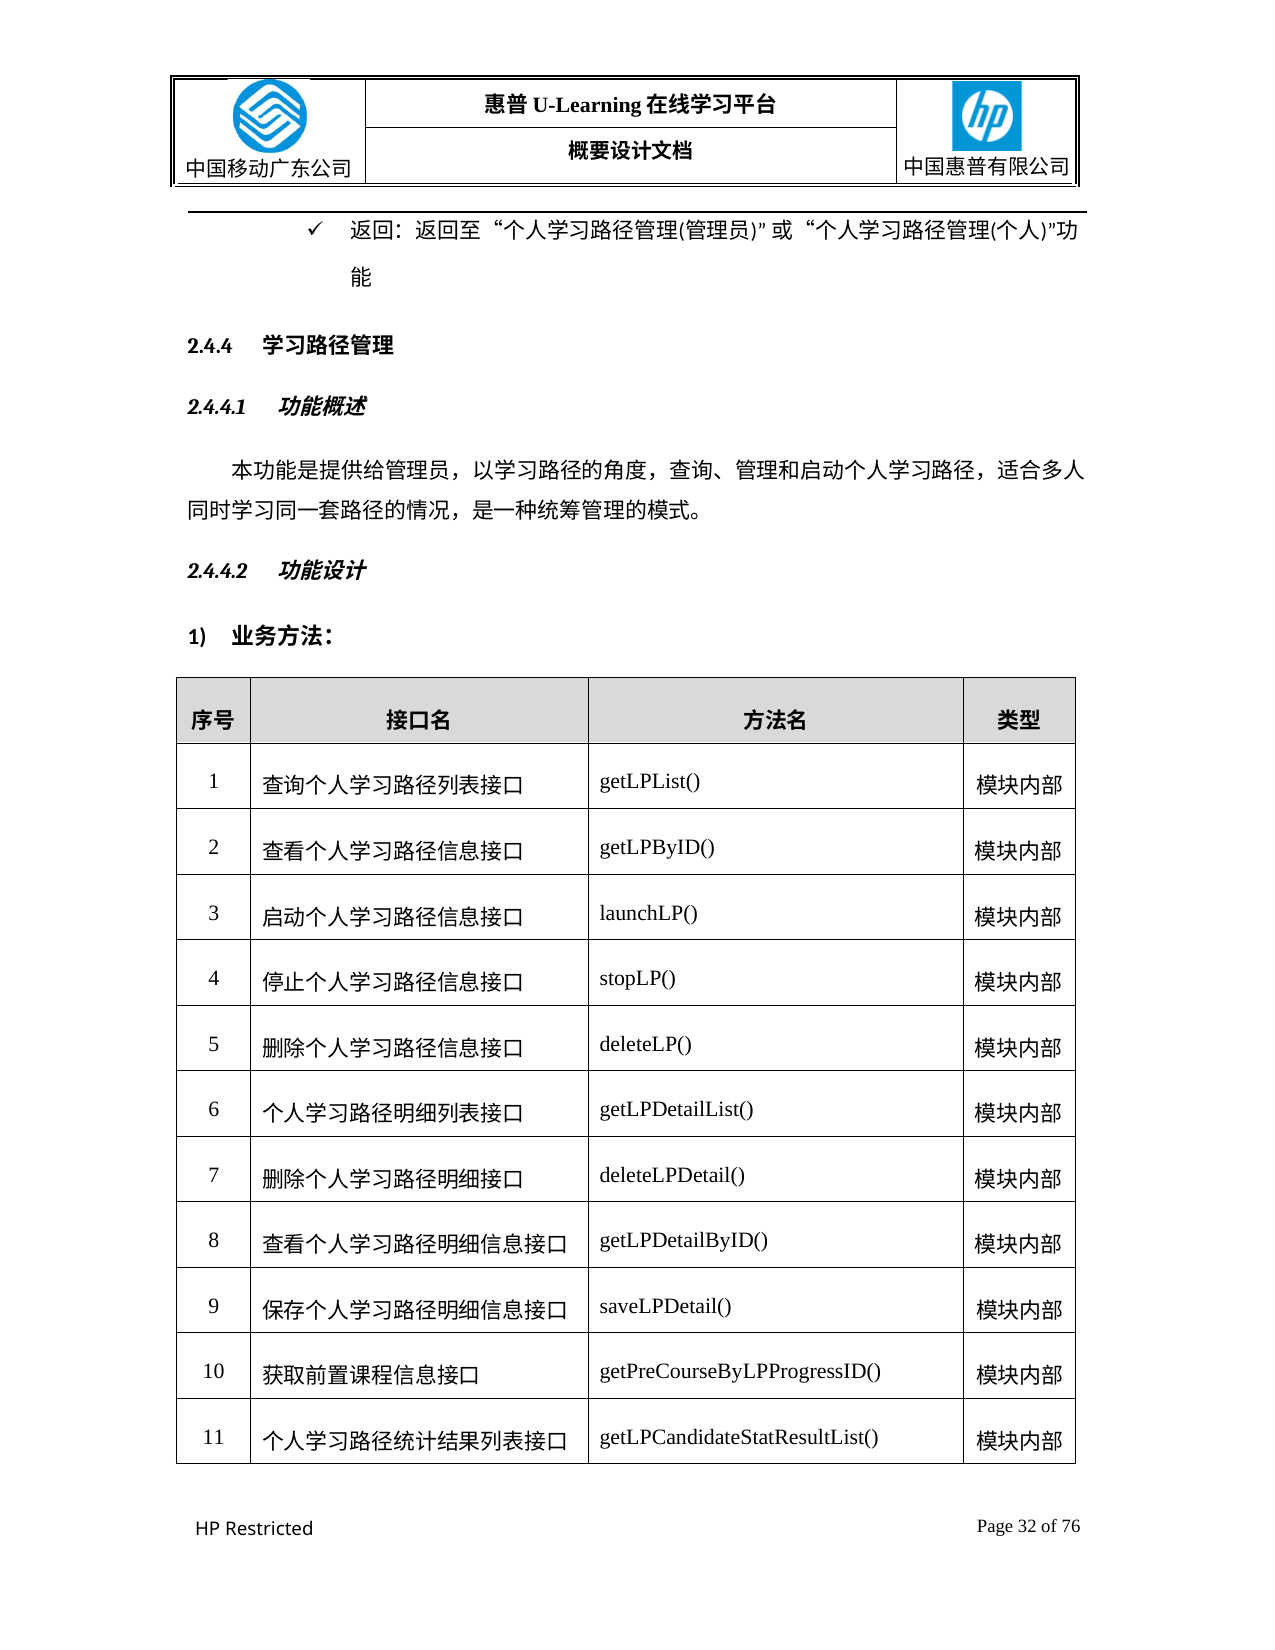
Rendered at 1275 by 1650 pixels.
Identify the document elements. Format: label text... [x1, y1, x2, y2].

table_cell 删除个人学习路径明细接口 [251, 1137, 588, 1201]
table_header 类型 [964, 678, 1075, 742]
subtitle 学习路径管理 [187, 328, 1087, 360]
table_cell 查看个人学习路径明细信息接口 [251, 1202, 588, 1267]
table_cell 7 [177, 1137, 250, 1201]
table_cell getLPDetailList() [589, 1071, 963, 1136]
list 业务方法： [187, 618, 1087, 651]
table_cell 6 [177, 1071, 250, 1136]
table_cell 4 [177, 940, 250, 1004]
table_cell 模块内部 [964, 940, 1075, 1004]
table_cell 模块内部 [964, 1333, 1075, 1398]
table_cell getLPList() [589, 744, 963, 808]
table_cell 模块内部 [964, 1137, 1075, 1201]
table_cell 个人学习路径统计结果列表接口 [251, 1399, 588, 1463]
table_cell deleteLP() [589, 1006, 963, 1070]
table_cell 模块内部 [964, 809, 1075, 873]
table_cell saveLPDetail() [589, 1268, 963, 1332]
table_cell 停止个人学习路径信息接口 [251, 940, 588, 1004]
table_header 接口名 [251, 678, 588, 742]
table_cell 模块内部 [964, 875, 1075, 939]
table_cell 获取前置课程信息接口 [251, 1333, 588, 1398]
table_header 序号 [177, 678, 250, 742]
picture [240, 85, 299, 148]
table_cell 模块内部 [964, 1006, 1075, 1070]
table_cell 模块内部 [964, 1399, 1075, 1463]
table_cell 2 [177, 809, 250, 873]
table_cell 模块内部 [964, 1071, 1075, 1136]
subtitle 功能概述 [187, 389, 1087, 421]
table_cell getLPDetailByID() [589, 1202, 963, 1267]
table_cell 删除个人学习路径信息接口 [251, 1006, 588, 1070]
table_cell 8 [177, 1202, 250, 1267]
picture [227, 79, 262, 153]
table_header 方法名 [589, 678, 963, 742]
table_cell 查看个人学习路径信息接口 [251, 809, 588, 873]
table_cell 启动个人学习路径信息接口 [251, 875, 588, 939]
table_cell getLPByID() [589, 809, 963, 873]
table_cell getPreCourseByLPProgressID() [589, 1333, 963, 1398]
list 返回：返回至“个人学习路径管理(管理员)” 或“个人学习路径管理(个人)”功能 [306, 213, 1087, 292]
picture [994, 108, 1002, 124]
table_cell 9 [177, 1268, 250, 1332]
table_cell 个人学习路径明细列表接口 [251, 1071, 588, 1136]
picture [963, 91, 1012, 141]
table_cell 保存个人学习路径明细信息接口 [251, 1268, 588, 1332]
table_cell 模块内部 [964, 1202, 1075, 1267]
table_cell 10 [177, 1333, 250, 1398]
table_cell deleteLPDetail() [589, 1137, 963, 1201]
table_cell 3 [177, 875, 250, 939]
table_cell 模块内部 [964, 1268, 1075, 1332]
table_cell 1 [177, 744, 250, 808]
text 本功能是提供给管理员，以学习路径的角度，查询、管理和启动个人学习路径，适合多人同时学习同一套路径的情况，是一种统筹管理的模式。 [187, 453, 1087, 525]
table_cell 查询个人学习路径列表接口 [251, 744, 588, 808]
table_cell getLPCandidateStatResultList() [589, 1399, 963, 1463]
table_cell launchLP() [589, 875, 963, 939]
table_cell stopLP() [589, 940, 963, 1004]
subtitle 功能设计 [187, 553, 1087, 585]
table_cell 5 [177, 1006, 250, 1070]
table_cell 模块内部 [964, 744, 1075, 808]
picture [277, 79, 311, 153]
table_cell 11 [177, 1399, 250, 1463]
